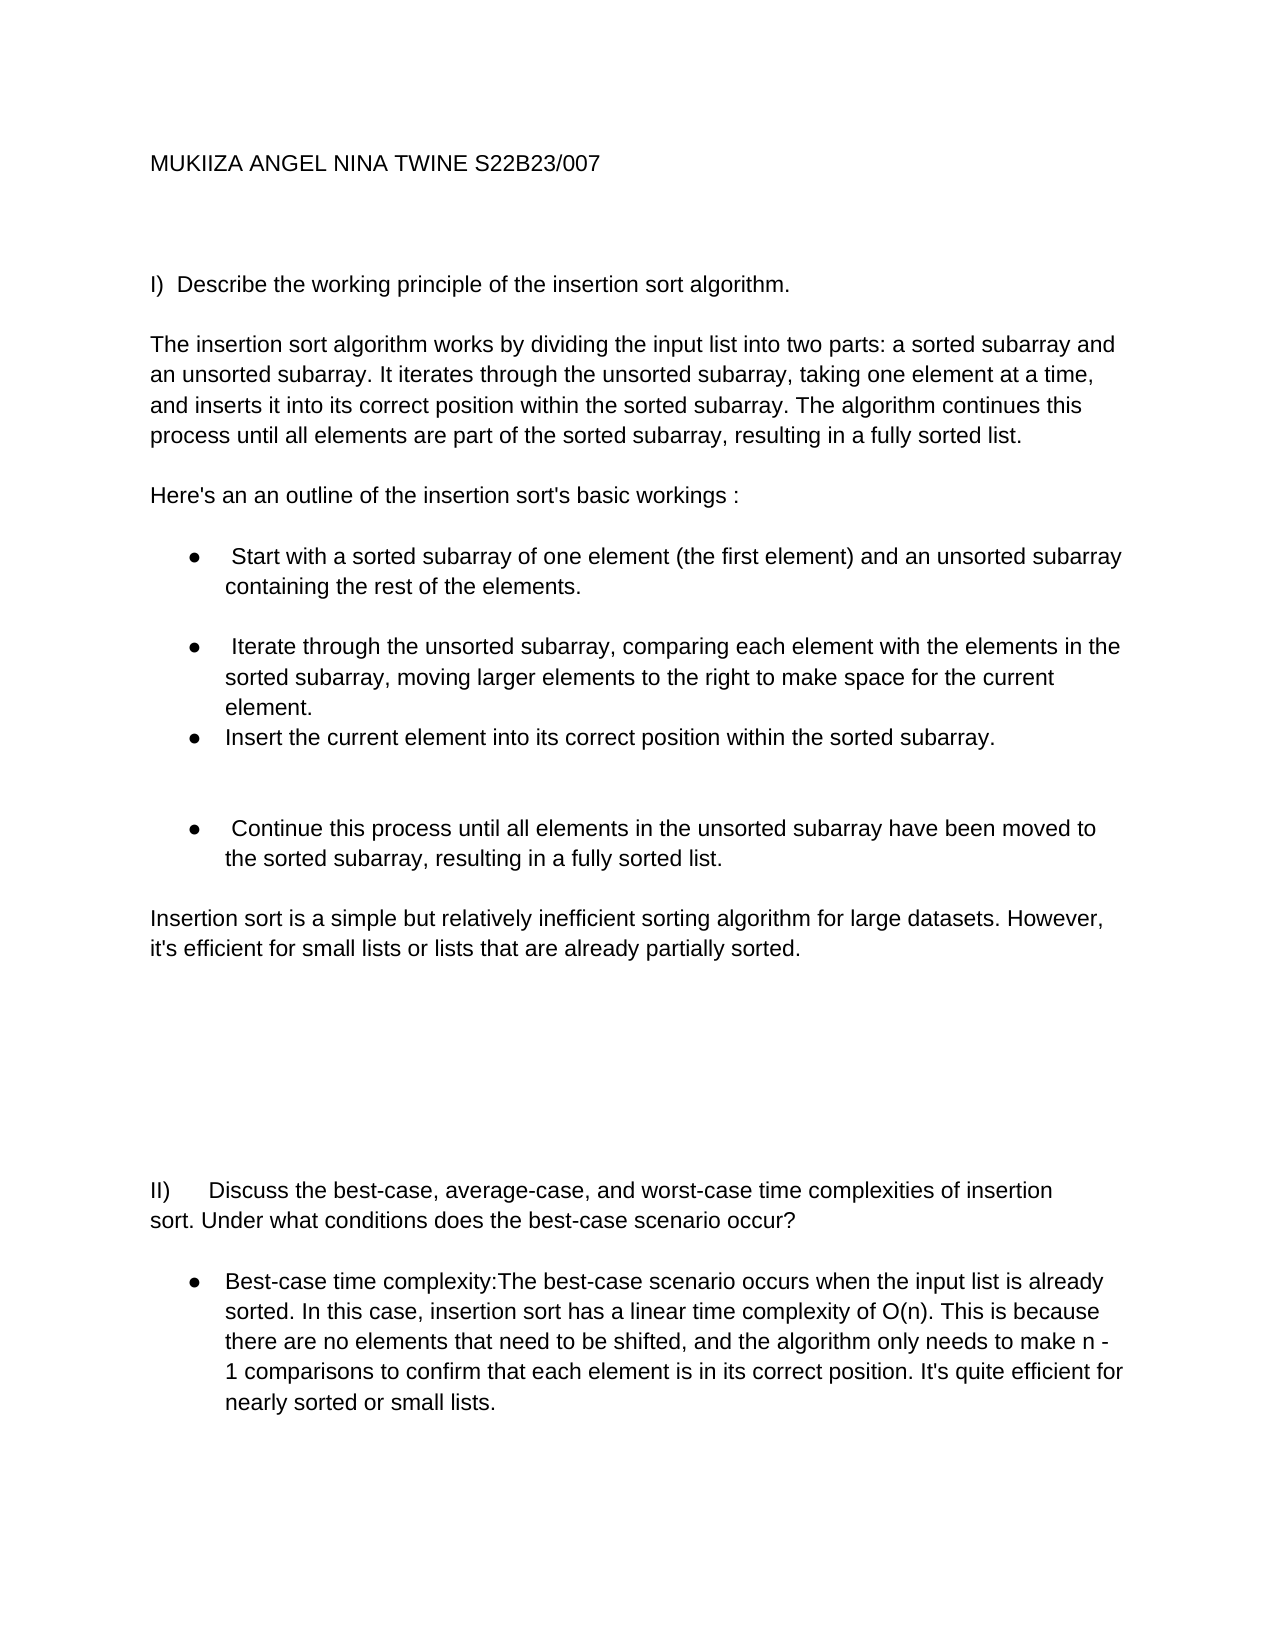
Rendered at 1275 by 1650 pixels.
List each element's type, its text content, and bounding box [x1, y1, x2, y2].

text I) Describe the working principle of the insertion sort algorithm. [150, 271, 1125, 297]
text MUKIIZA ANGEL NINA TWINE S22B23/007 [150, 150, 1125, 176]
list Continue this process until all elements in the unsorted subarray have been moved to the sorted subarray, resulting in a fully sorted list. [187, 814, 1125, 871]
text Insertion sort is a simple but relatively inefficient sorting algorithm for large datasets. However, it's efficient for small lists or lists that are already partially sorted. [150, 905, 1125, 962]
list Iterate through the unsorted subarray, comparing each element with the elements in the sorted subarray, moving larger elements to the right to make space for the current element. [187, 633, 1125, 720]
list Best-case time complexity:The best-case scenario occurs when the input list is already sorted. In this case, insertion sort has a linear time complexity of O(n). This is because there are no elements that need to be shifted, and the algorithm only needs to make n - 1 comparisons to confirm that each element is in its correct position. It's quite efficient for nearly sorted or small lists. [187, 1268, 1125, 1415]
list Insert the current element into its correct position within the sorted subarray. [187, 724, 1125, 750]
list Start with a sorted subarray of one element (the first element) and an unsorted subarray containing the rest of the elements. [187, 543, 1125, 599]
text The insertion sort algorithm works by dividing the input list into two parts: a sorted subarray and an unsorted subarray. It iterates through the unsorted subarray, taking one element at a time, and inserts it into its correct position within the sorted subarray. The algorithm continues this process until all elements are part of the sorted subarray, resulting in a fully sorted list. [150, 331, 1125, 448]
text II) Discuss the best-case, average-case, and worst-case time complexities of insertion [150, 1177, 1125, 1203]
text Here's an an outline of the insertion sort's basic workings : [150, 482, 1125, 509]
text sort. Under what conditions does the best-case scenario occur? [150, 1207, 1125, 1234]
